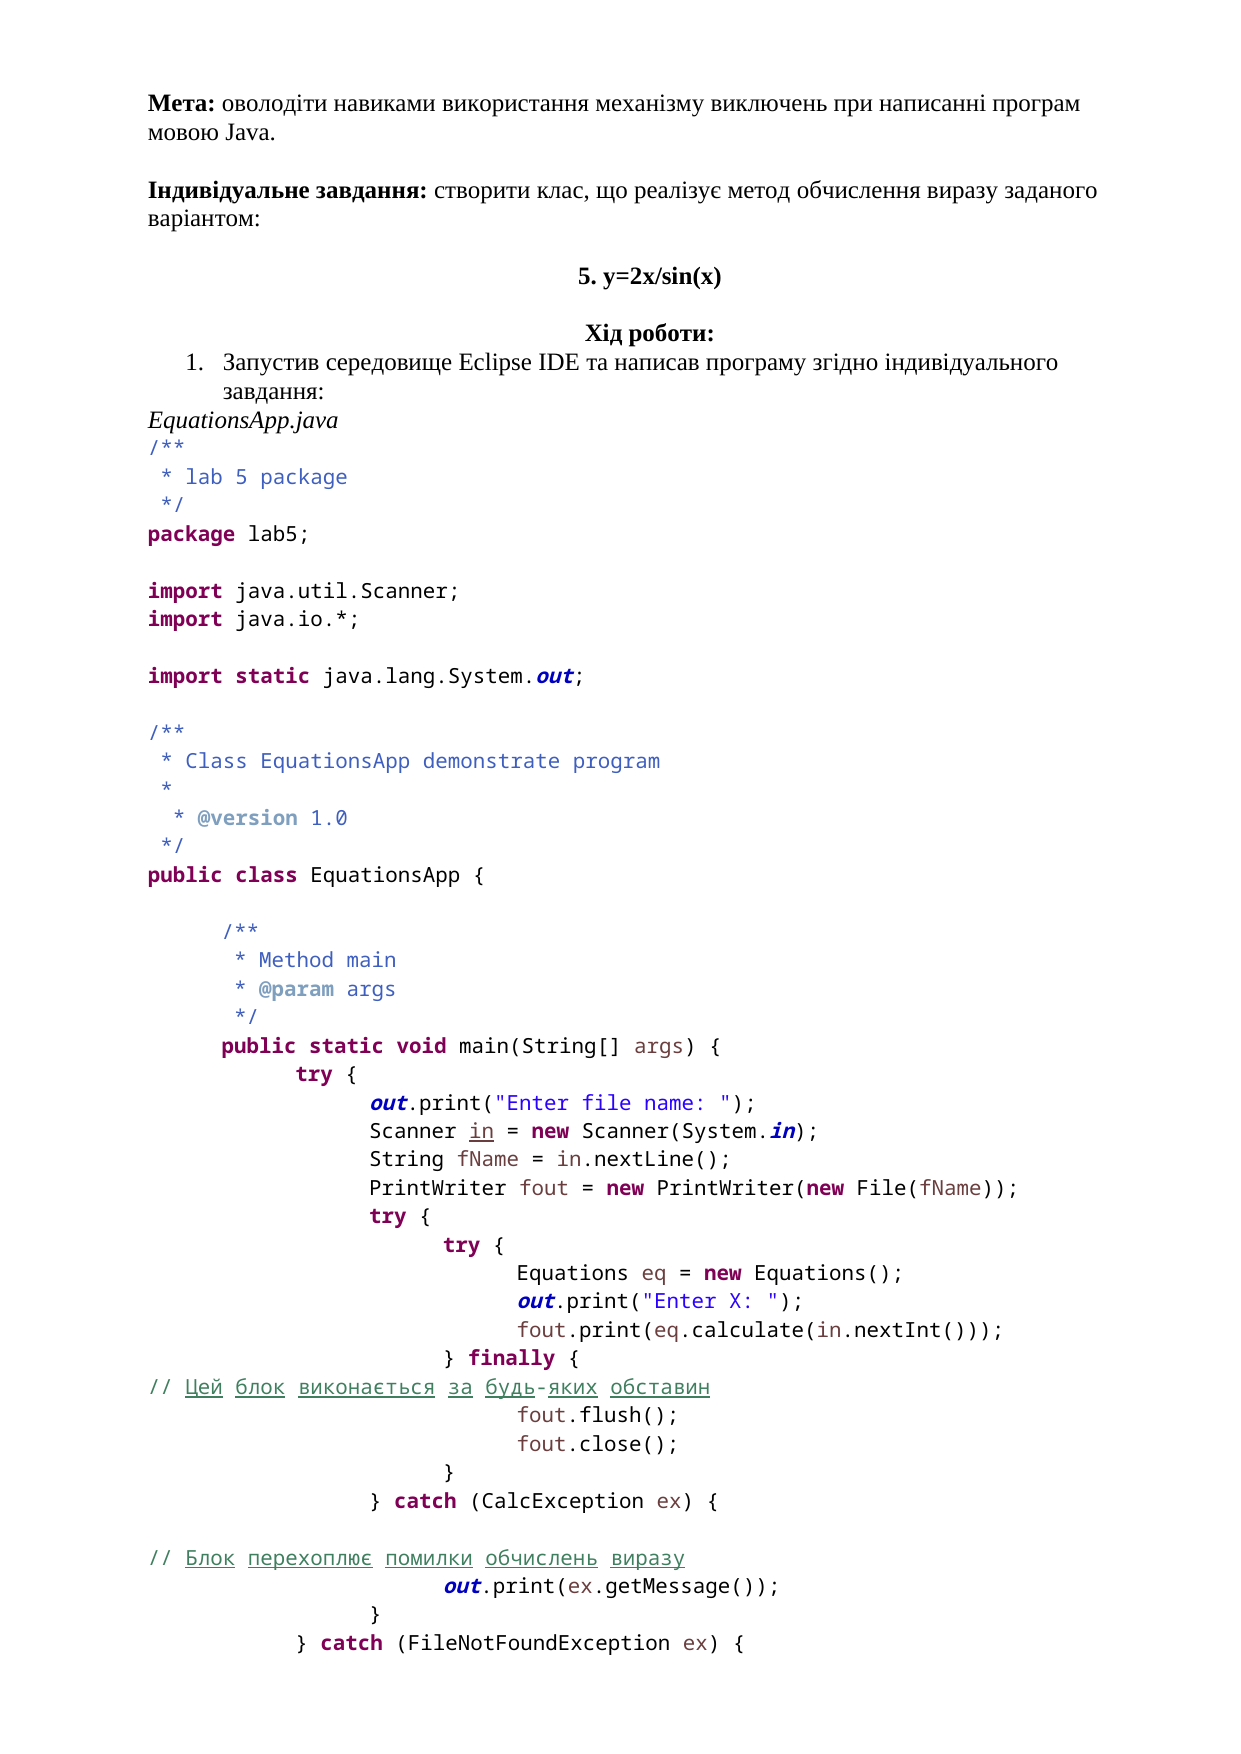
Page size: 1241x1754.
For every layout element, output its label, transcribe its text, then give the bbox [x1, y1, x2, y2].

text Індивідуальне завдання: створити клас, що реалізує метод обчислення виразу заданого варіантом: [148, 175, 1152, 232]
text public class EquationsApp { [148, 860, 1152, 888]
text * Method main [148, 945, 1152, 974]
text try { [148, 1201, 1152, 1230]
text } [148, 1599, 1152, 1628]
text PrintWriter fout = new PrintWriter(new File(fName)); [148, 1173, 1152, 1201]
text * @param args [148, 974, 1152, 1002]
text } finally { [148, 1343, 1152, 1372]
text try { [148, 1230, 1152, 1258]
text fout.close(); [148, 1429, 1152, 1457]
text /** [148, 917, 1152, 945]
text */ [148, 490, 1152, 519]
text * lab 5 package [148, 462, 1152, 490]
text package lab5; [148, 519, 1152, 547]
text import java.io.*; [148, 604, 1152, 633]
text String fName = in.nextLine(); [148, 1144, 1152, 1173]
text } catch (CalcException ex) { [148, 1486, 1152, 1514]
text Мета: оволодіти навиками використання механізму виключень при написанні програм мовою Java. [148, 88, 1152, 146]
text */ [148, 1002, 1152, 1031]
text fout.print(eq.calculate(in.nextInt())); [148, 1315, 1152, 1343]
text import static java.lang.System.out; [148, 661, 1152, 689]
text Хід роботи: [148, 318, 1152, 347]
text try { [148, 1059, 1152, 1088]
text * Class EquationsApp demonstrate program [148, 746, 1152, 775]
text * [148, 775, 1152, 803]
text /** [148, 718, 1152, 746]
text // Цей блок виконається за будь-яких обставин [148, 1372, 1152, 1400]
text } catch (FileNotFoundException ex) { [148, 1628, 1152, 1656]
text import java.util.Scanner; [148, 576, 1152, 604]
text } [148, 1457, 1152, 1486]
text EquationsApp.java [148, 405, 1152, 433]
text Equations eq = new Equations(); [148, 1258, 1152, 1287]
text out.print("Enter X: "); [148, 1287, 1152, 1315]
text out.print(ex.getMessage()); [148, 1571, 1152, 1599]
text public static void main(String[] args) { [148, 1031, 1152, 1059]
text // Блок перехоплює помилки обчислень виразу [148, 1543, 1152, 1571]
text out.print("Enter file name: "); [148, 1088, 1152, 1116]
text fout.flush(); [148, 1400, 1152, 1429]
text 5. y=2x/sin(x) [148, 261, 1152, 290]
list Запустив середовище Eclipse IDE та написав програму згідно індивідуального завдання: [185, 347, 1152, 405]
text /** [148, 433, 1152, 462]
text */ [148, 832, 1152, 860]
text Scanner in = new Scanner(System.in); [148, 1116, 1152, 1144]
text * @version 1.0 [148, 803, 1152, 832]
